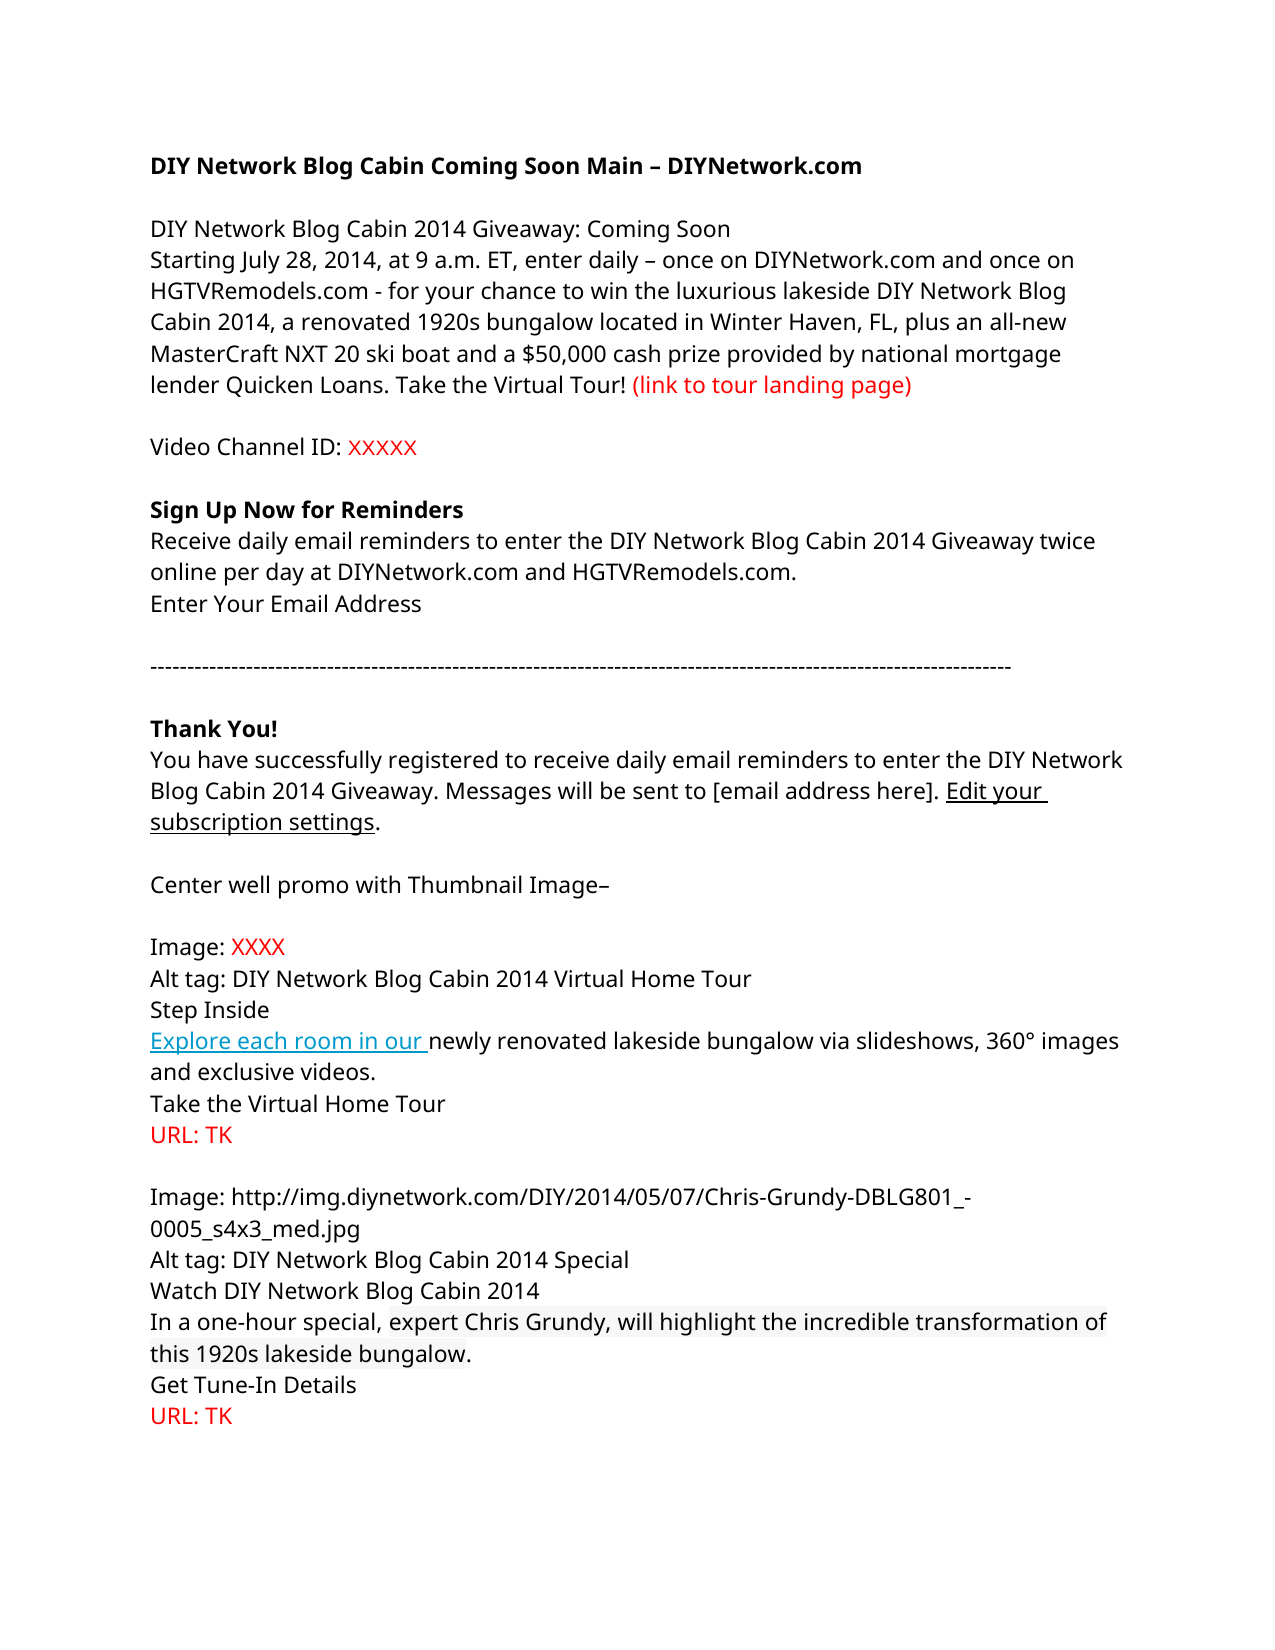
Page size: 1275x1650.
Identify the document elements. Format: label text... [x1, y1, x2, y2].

text URL: TK [150, 1119, 1125, 1150]
text Step Inside [150, 994, 1125, 1025]
text Starting July 28, 2014, at 9 a.m. ET, enter daily – once on DIYNetwork.com and once on HGTVRemodels.com - for your chance to win the luxurious lakeside DIY Network Blog Cabin 2014, a renovated 1920s bungalow located in Winter Haven, FL, plus an all-new MasterCraft NXT 20 ski boat and a $50,000 cash prize provided by national mortgage lender Quicken Loans. Take the Virtual Tour! (link to tour landing page) [150, 244, 1125, 400]
text Get Tune-In Details [150, 1369, 1125, 1400]
text Alt tag: DIY Network Blog Cabin 2014 Virtual Home Tour [150, 962, 1125, 994]
text Explore each room in our newly renovated lakeside bungalow via slideshows, 360° images and exclusive videos. [150, 1025, 1125, 1087]
text URL: TK [150, 1400, 1125, 1431]
text Image: XXXX [150, 931, 1125, 962]
text Thank You! [150, 712, 1125, 744]
text Watch DIY Network Blog Cabin 2014 [150, 1275, 1125, 1306]
text In a one-hour special, expert Chris Grundy, will highlight the incredible transformation of this 1920s lakeside bungalow. [150, 1306, 1125, 1369]
text Enter Your Email Address [150, 587, 1125, 619]
text Sign Up Now for Reminders [150, 494, 1125, 525]
text Center well promo with Thumbnail Image– [150, 869, 1125, 900]
text --------------------------------------------------------------------------------------------------------------------- [150, 650, 1125, 681]
text Receive daily email reminders to enter the DIY Network Blog Cabin 2014 Giveaway twice online per day at DIYNetwork.com and HGTVRemodels.com. [150, 525, 1125, 587]
text Take the Virtual Home Tour [150, 1087, 1125, 1119]
text You have successfully registered to receive daily email reminders to enter the DIY Network Blog Cabin 2014 Giveaway. Messages will be sent to [email address here]. Edit your subscription settings. [150, 744, 1125, 837]
text Video Channel ID: XXXXX [150, 431, 1125, 462]
text Alt tag: DIY Network Blog Cabin 2014 Special [150, 1244, 1125, 1275]
text Image: http://img.diynetwork.com/DIY/2014/05/07/Chris-Grundy-DBLG801_-0005_s4x3_med.jpg [150, 1181, 1125, 1244]
text DIY Network Blog Cabin 2014 Giveaway: Coming Soon [150, 212, 1125, 244]
text DIY Network Blog Cabin Coming Soon Main – DIYNetwork.com [150, 150, 1125, 181]
